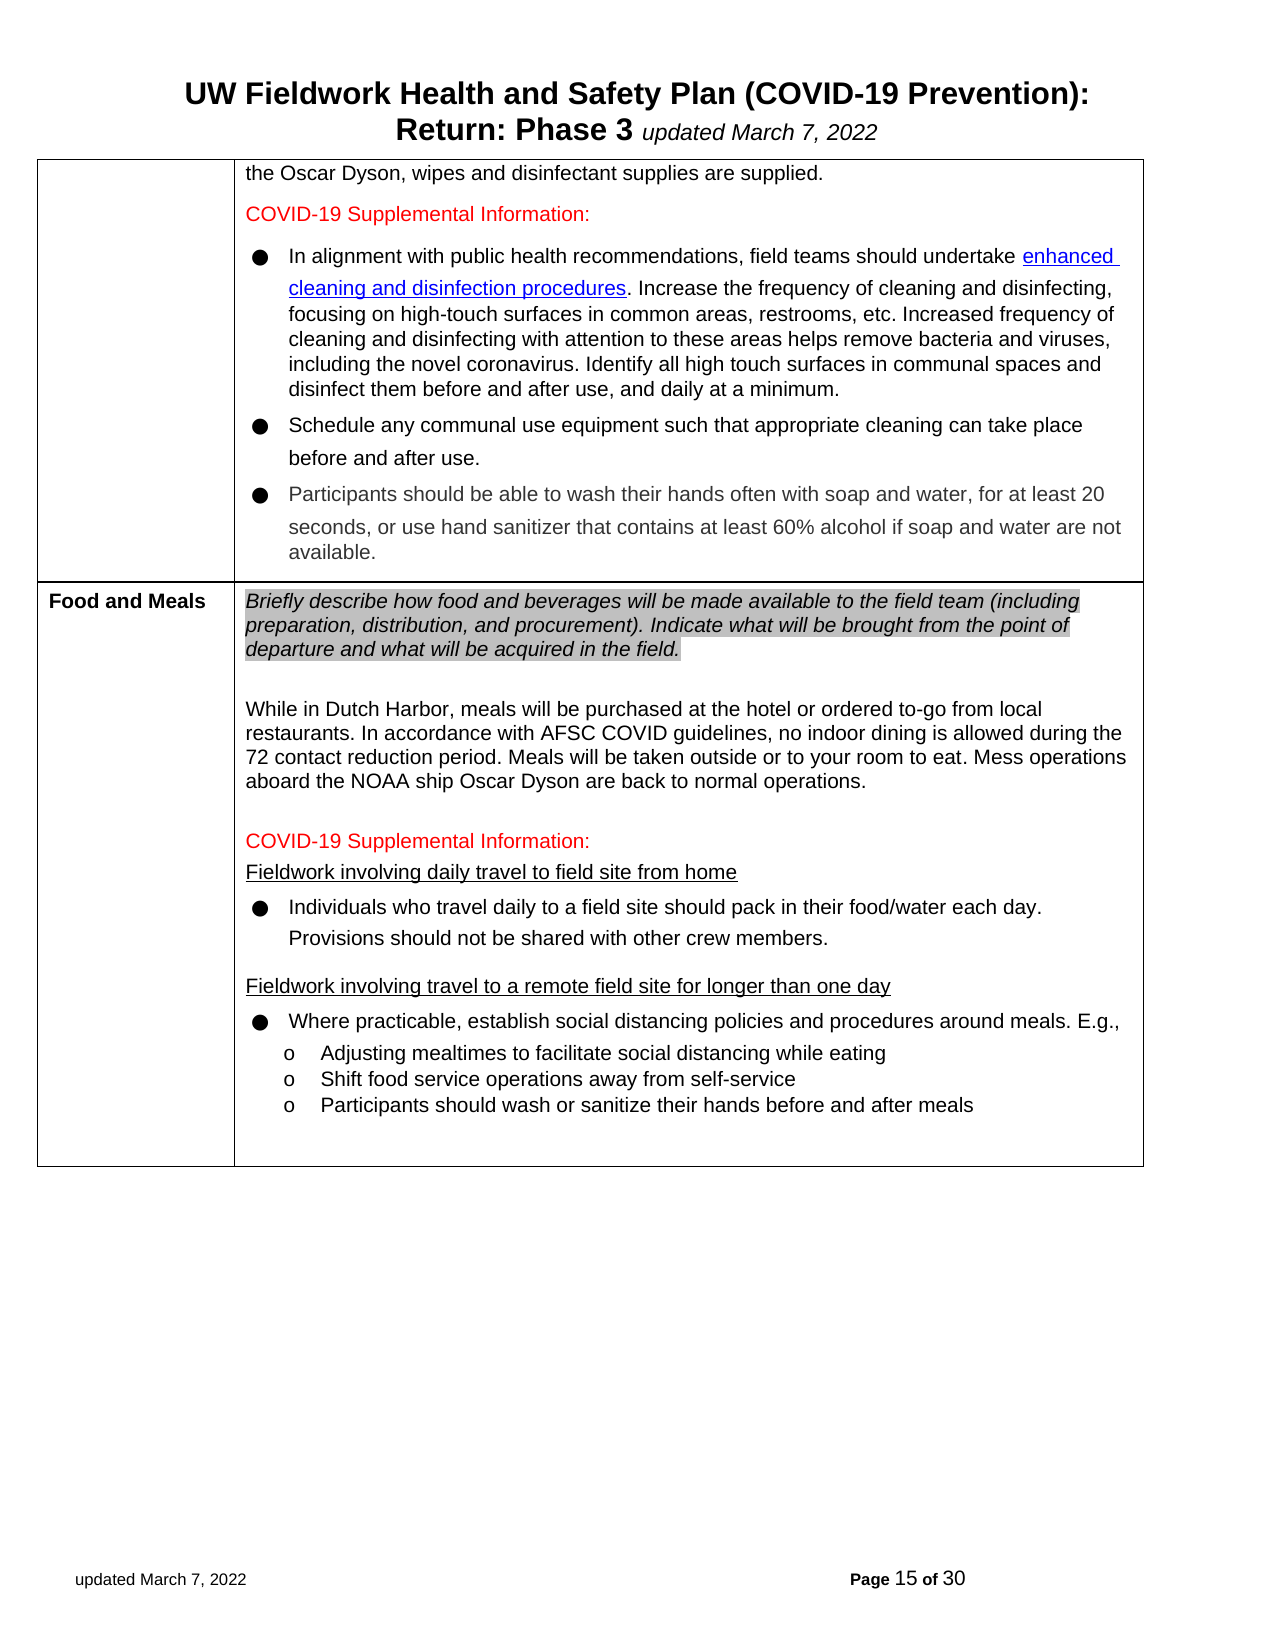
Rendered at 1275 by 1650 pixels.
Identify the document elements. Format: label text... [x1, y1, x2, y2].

table_cell Food and Meals [38, 583, 234, 1166]
table_cell Briefly describe how food and beverages will be made available to the field team (including preparation, distribution, and procurement). Indicate what will be brought from the point of departure and what will be acquired in the field. While in Dutch Harbor, meals will be purchased at the hotel or ordered to-go from local restaurants. In accordance with AFSC COVID guidelines, no indoor dining is allowed during the 72 contact reduction period. Meals will be taken outside or to your room to eat. Mess operations aboard the NOAA ship Oscar Dyson are back to normal operations. COVID-19 Supplemental Information: Fieldwork involving daily travel to field site from home Individuals who travel daily to a field site should pack in their food/water each day. Provisions should not be shared with other crew members. Fieldwork involving travel to a remote field site for longer than one day Where practicable, establish social distancing policies and procedures around meals. E.g., Adjusting mealtimes to facilitate social distancing while eating Shift food service operations away from self-service Participants should wash or sanitize their hands before and after meals [235, 583, 1143, 1166]
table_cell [235, 160, 1143, 581]
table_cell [38, 160, 234, 581]
